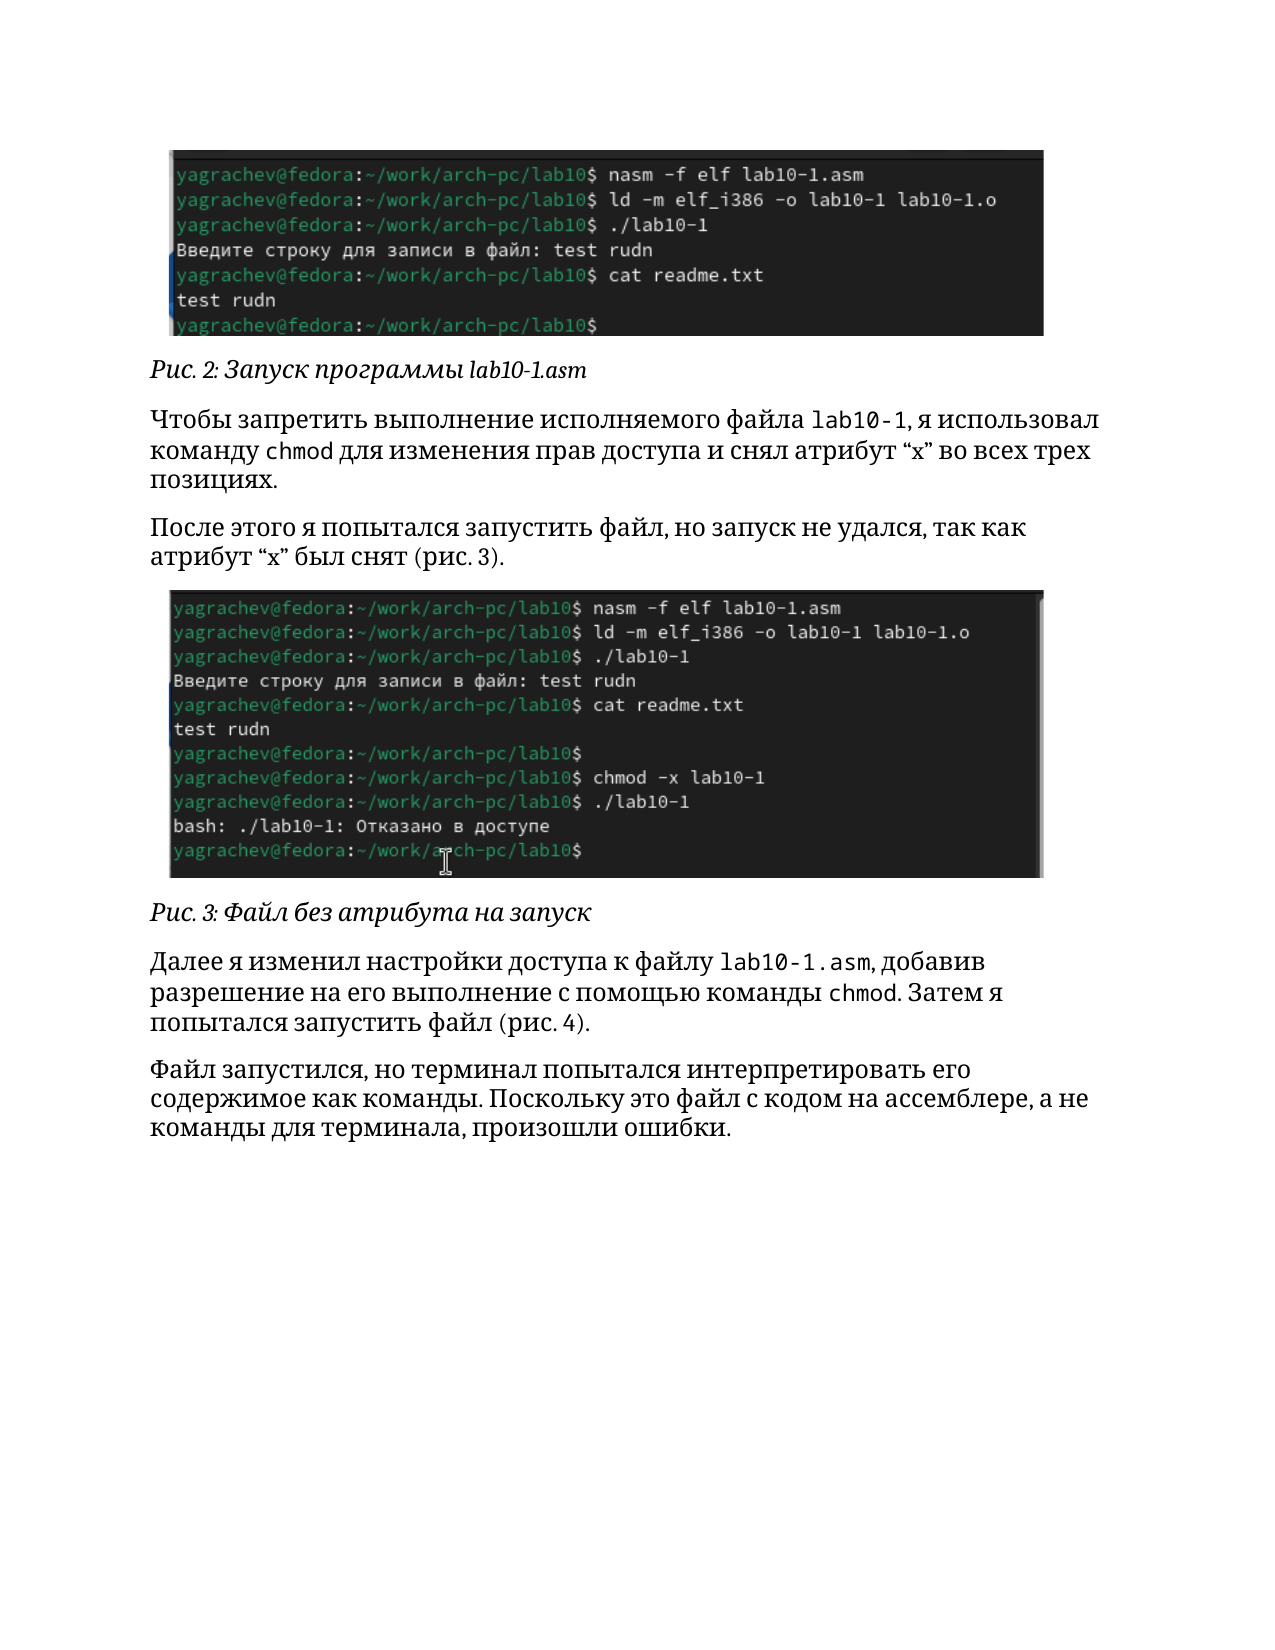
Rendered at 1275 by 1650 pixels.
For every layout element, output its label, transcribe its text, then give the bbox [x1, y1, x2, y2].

text Рис. 2: Запуск программы lab10-1.asm [150, 356, 1125, 385]
picture [168, 590, 1044, 878]
text Чтобы запретить выполнение исполняемого файла lab10-1, я использовал команду chmod для изменения прав доступа и снял атрибут “x” во всех трех позициях. [150, 404, 1125, 495]
text После этого я попытался запустить файл, но запуск не удался, так как атрибут “x” был снят (рис. 3). [150, 514, 1125, 571]
picture [168, 150, 1044, 336]
text Рис. 3: Файл без атрибута на запуск [150, 899, 1125, 927]
text Файл запустился, но терминал попытался интерпретировать его содержимое как команды. Поскольку это файл с кодом на ассемблере, а не команды для терминала, произошли ошибки. [150, 1056, 1125, 1142]
text Далее я изменил настройки доступа к файлу lab10-1.asm, добавив разрешение на его выполнение с помощью команды chmod. Затем я попытался запустить файл (рис. 4). [150, 946, 1125, 1037]
